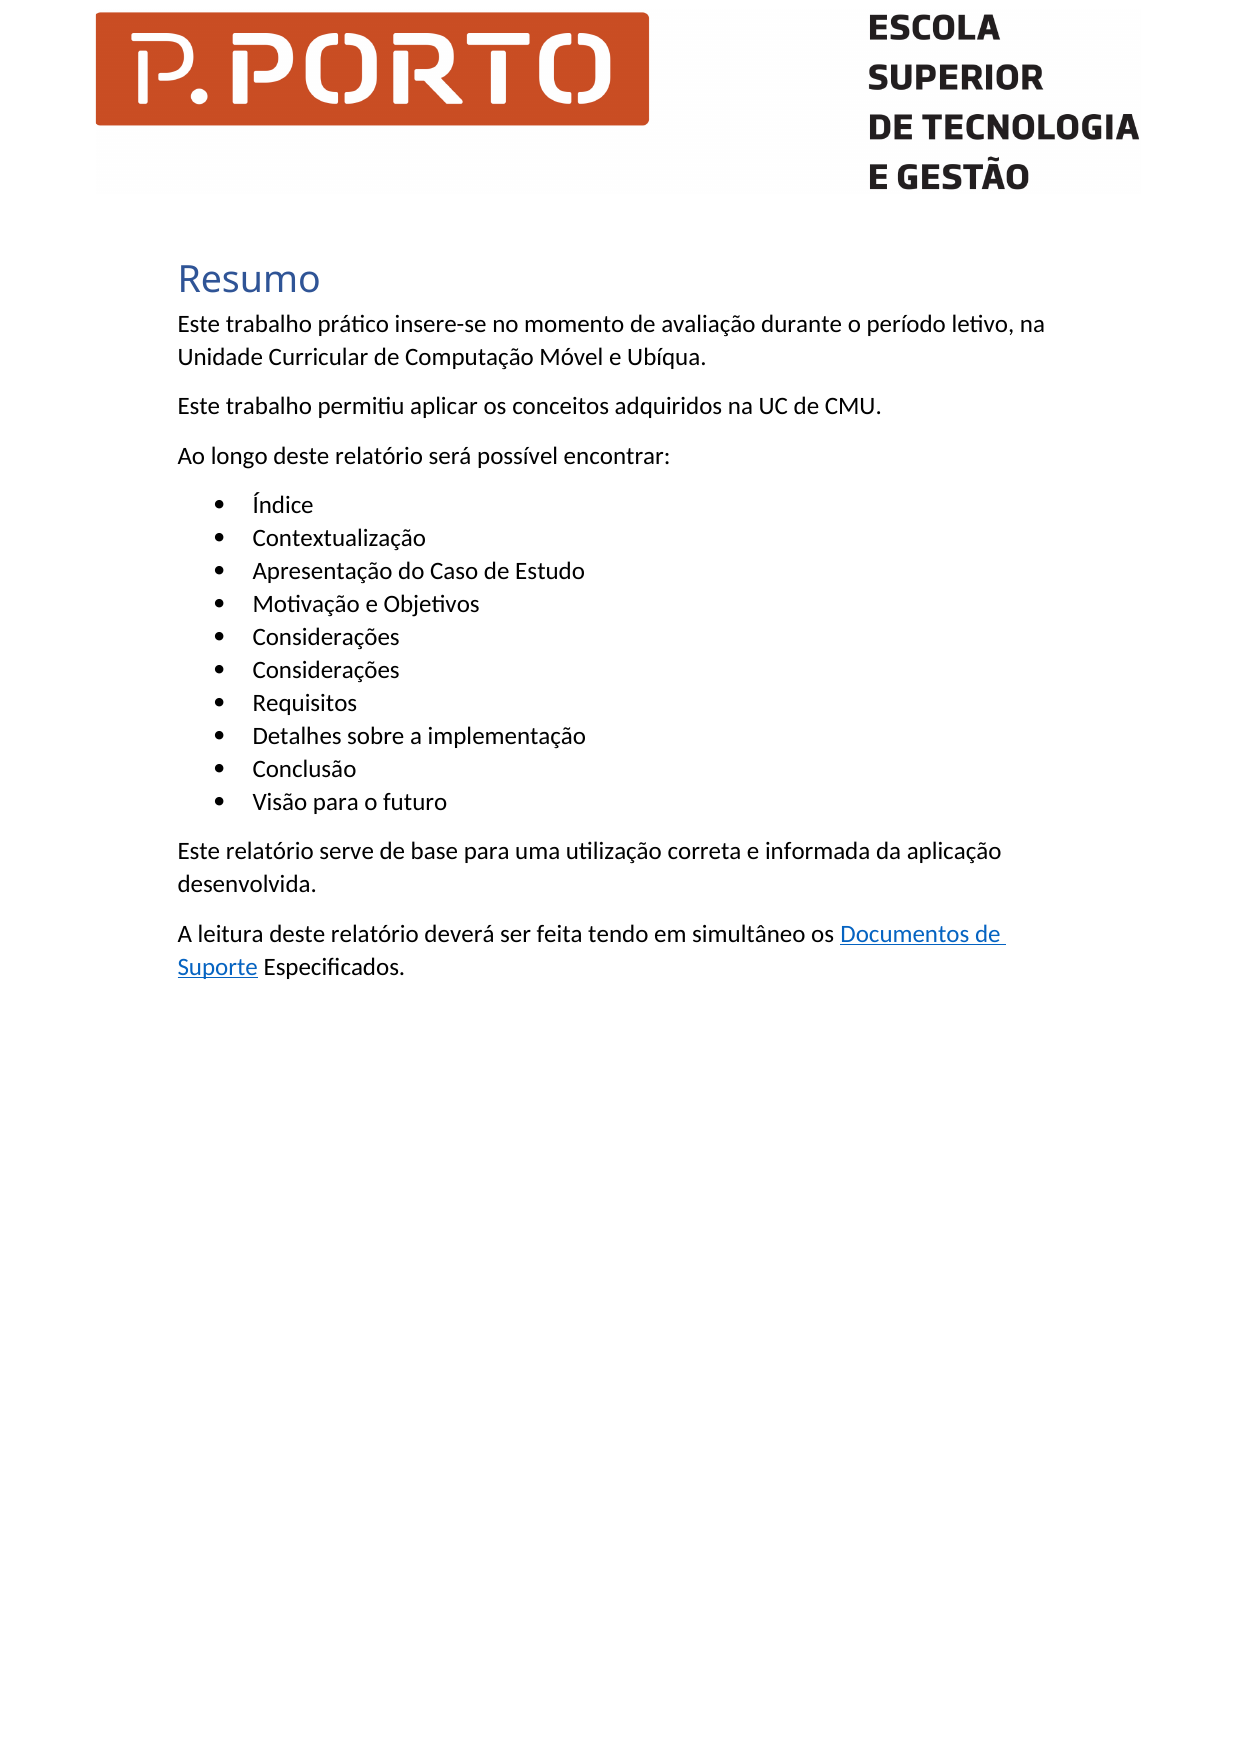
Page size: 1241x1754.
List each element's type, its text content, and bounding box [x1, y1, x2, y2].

list Visão para o futuro [215, 786, 1063, 816]
list Motivação e Objetivos [215, 588, 1063, 619]
text Ao longo deste relatório será possível encontrar: [177, 440, 1063, 470]
list Considerações [215, 621, 1063, 652]
text Este relatório serve de base para uma utilização correta e informada da aplicação desenvolvida. [177, 835, 1063, 899]
picture [94, 9, 1140, 194]
list Considerações [215, 654, 1063, 684]
list Detalhes sobre a implementação [215, 720, 1063, 750]
list Índice [215, 489, 1063, 520]
list Requisitos [215, 687, 1063, 717]
subtitle Resumo [177, 194, 1063, 304]
list Apresentação do Caso de Estudo [215, 555, 1063, 586]
text Este trabalho permitiu aplicar os conceitos adquiridos na UC de CMU. [177, 390, 1063, 421]
text A leitura deste relatório deverá ser feita tendo em simultâneo os Documentos de Suporte Especificados. [177, 918, 1063, 981]
text Este trabalho prático insere-se no momento de avaliação durante o período letivo, na Unidade Curricular de Computação Móvel e Ubíqua. [177, 308, 1063, 371]
list Contextualização [215, 522, 1063, 553]
list Conclusão [215, 753, 1063, 783]
